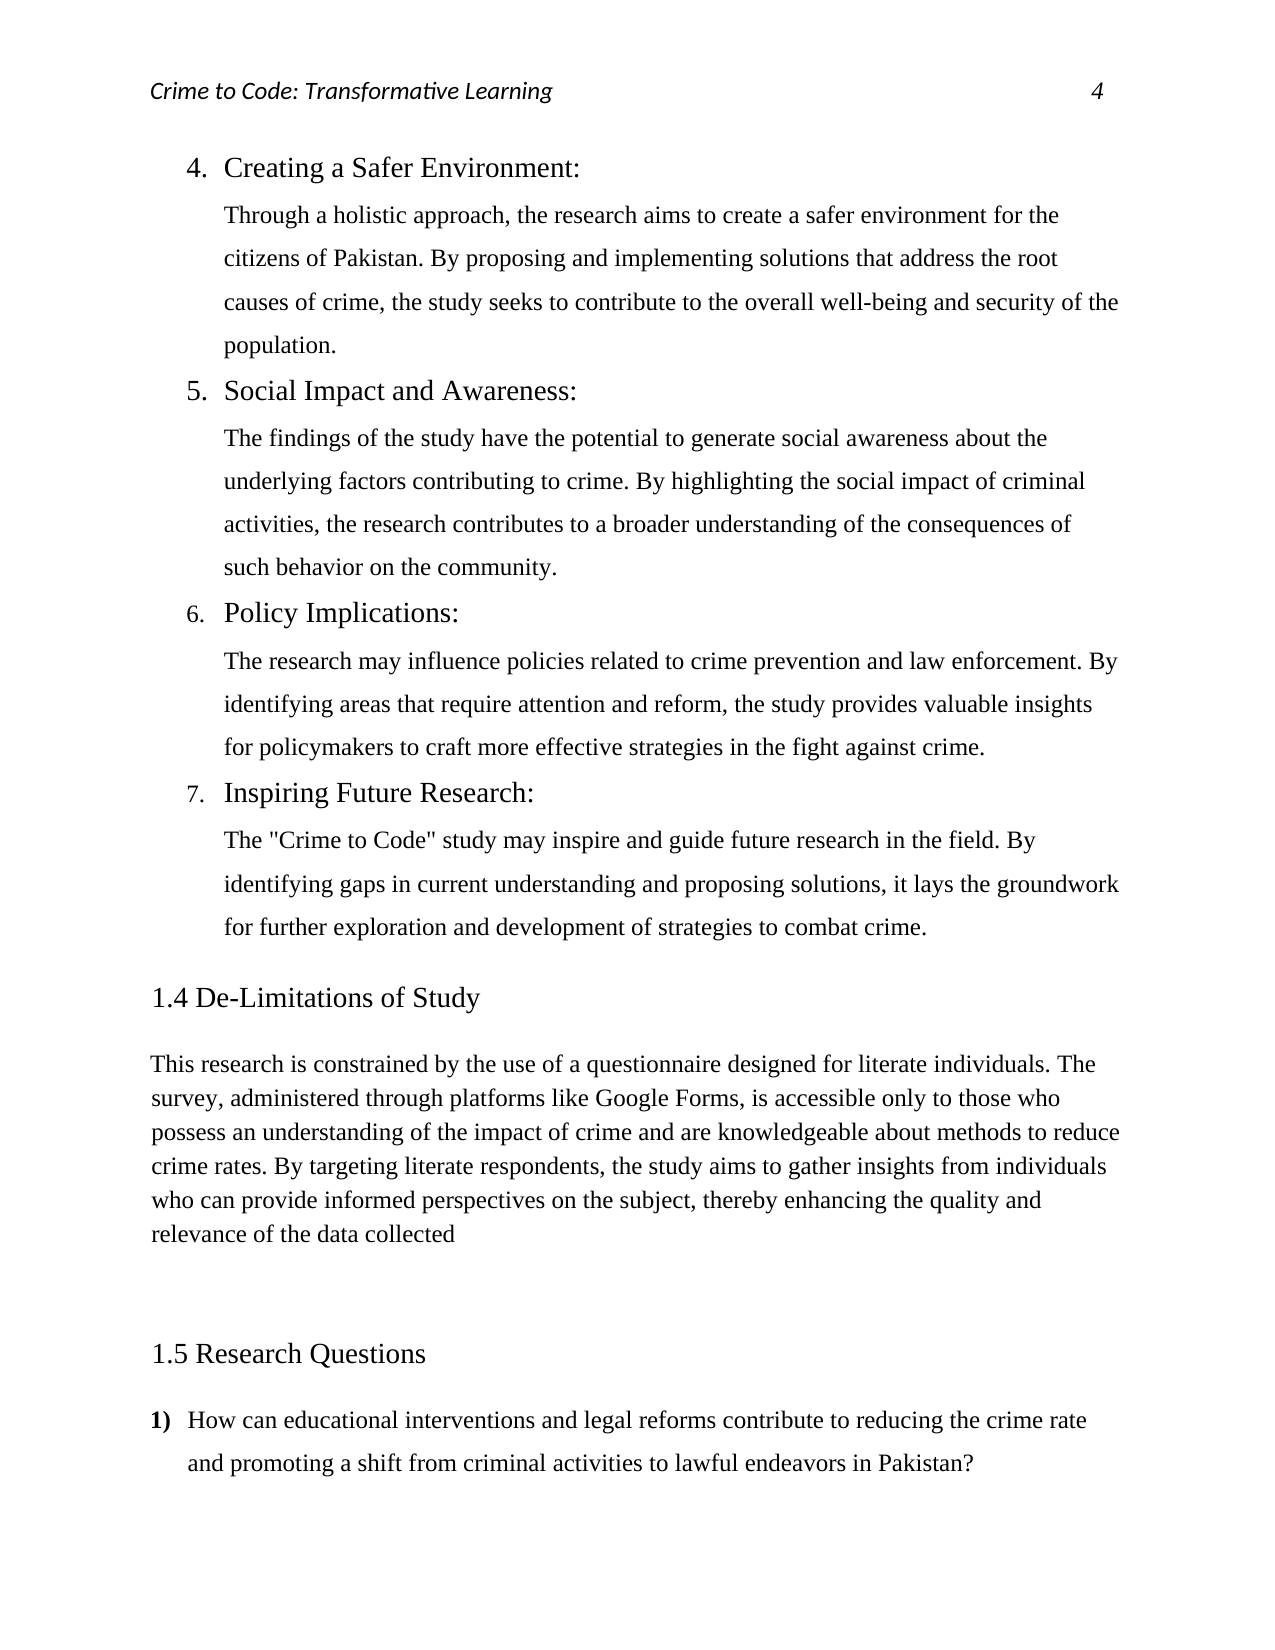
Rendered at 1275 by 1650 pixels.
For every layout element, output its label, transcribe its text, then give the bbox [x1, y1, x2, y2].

list The findings of the study have the potential to generate social awareness about the underlying factors contributing to crime. By highlighting the social impact of criminal activities, the research contributes to a broader understanding of the consequences of such behavior on the community. [223, 423, 1123, 581]
list The "Crime to Code" study may inspire and guide future research in the field. By identifying gaps in current understanding and proposing solutions, it lays the groundwork for further exploration and development of strategies to combat crime. [223, 826, 1123, 941]
list Through a holistic approach, the research aims to create a safer environment for the citizens of Pakistan. By proposing and implementing solutions that address the root causes of crime, the study seeks to contribute to the overall well-being and security of the population. [223, 200, 1123, 358]
list Inspiring Future Research: [186, 775, 1123, 809]
list Creating a Safer Environment: [186, 150, 1123, 183]
list Social Impact and Awareness: [186, 373, 1123, 406]
list How can educational interventions and legal reforms contribute to reducing the crime rate and promoting a shift from criminal activities to lawful endeavors in Pakistan? [150, 1405, 1123, 1477]
list Policy Implications: [186, 596, 1123, 629]
text This research is constrained by the use of a questionnaire designed for literate individuals. The survey, administered through platforms like Google Forms, is accessible only to those who possess an understanding of the impact of crime and are knowledgeable about methods to reduce crime rates. By targeting literate respondents, the study aims to gather insights from individuals who can provide informed perspectives on the subject, thereby enhancing the quality and relevance of the data collected [150, 1049, 1123, 1247]
list The research may influence policies related to crime prevention and law enforcement. By identifying areas that require attention and reform, the study provides valuable insights for policymakers to craft more effective strategies in the fight against crime. [223, 646, 1123, 761]
subtitle 1.5 Research Questions [151, 1336, 1123, 1369]
subtitle 1.4 De-Limitations of Study [151, 980, 1123, 1013]
